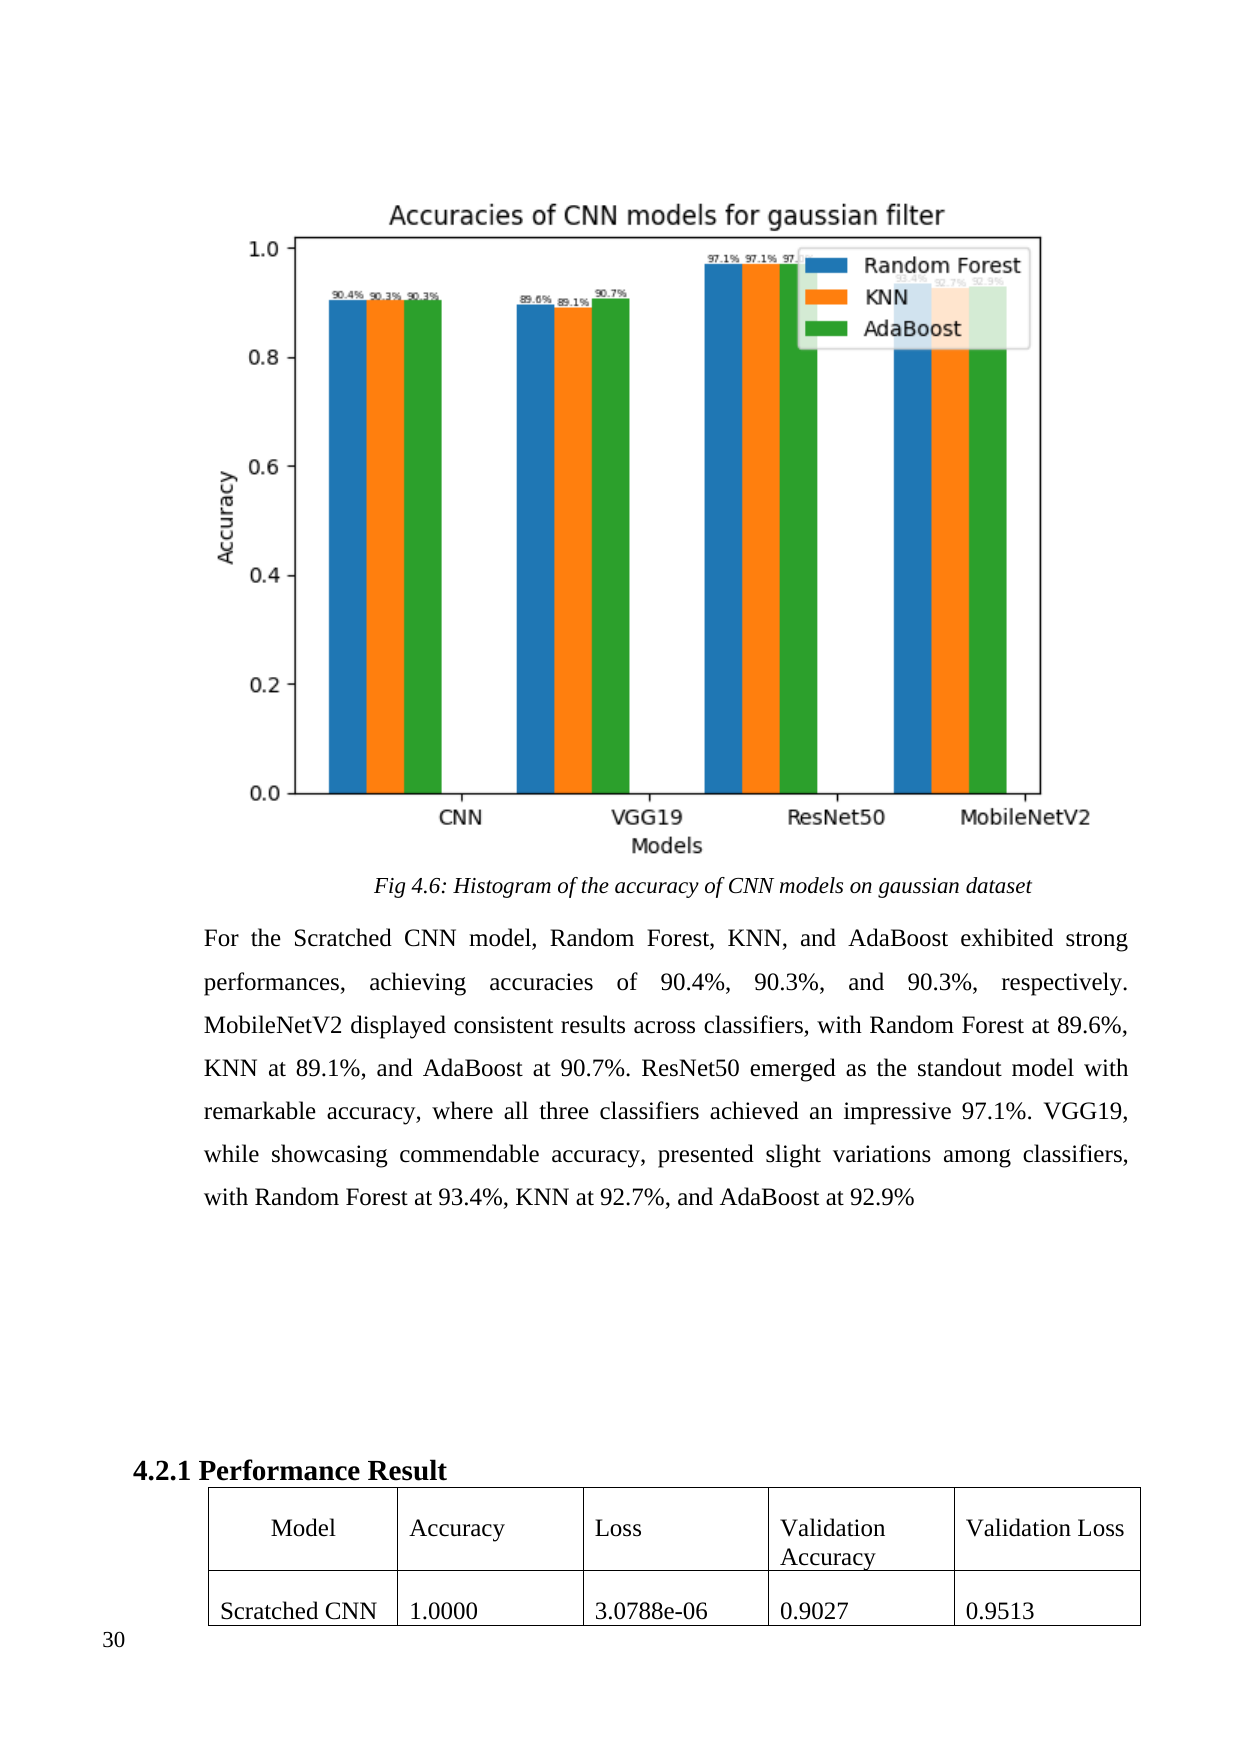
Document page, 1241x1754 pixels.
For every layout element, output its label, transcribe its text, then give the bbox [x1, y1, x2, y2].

table_header Validation Accuracy [769, 1488, 954, 1570]
table_cell 0.9513 [955, 1571, 1140, 1625]
table_cell Scratched CNN [209, 1571, 397, 1625]
table_header [193, 165, 1141, 872]
table_cell 3.0788e-06 [584, 1571, 768, 1625]
table_cell Fig 4.6: Histogram of the accuracy of CNN models on gaussian dataset [193, 872, 1141, 899]
table_header Accuracy [398, 1488, 583, 1570]
table_header Validation Loss [955, 1488, 1140, 1570]
table_cell 1.0000 [398, 1571, 583, 1625]
table_header Loss [584, 1488, 768, 1570]
subtitle Performance Result [133, 1453, 1140, 1487]
picture [203, 189, 1106, 873]
table_header Model [209, 1488, 397, 1570]
table_cell For the Scratched CNN model, Random Forest, KNN, and AdaBoost exhibited strong performances, achieving accuracies of 90.4%, 90.3%, and 90.3%, respectively. MobileNetV2 displayed consistent results across classifiers, with Random Forest at 89.6%, KNN at 89.1%, and AdaBoost at 90.7%. ResNet50 emerged as the standout model with remarkable accuracy, where all three classifiers achieved an impressive 97.1%. VGG19, while showcasing commendable accuracy, presented slight variations among classifiers, with Random Forest at 93.4%, KNN at 92.7%, and AdaBoost at 92.9% [193, 899, 1141, 1231]
table_cell 0.9027 [769, 1571, 954, 1625]
